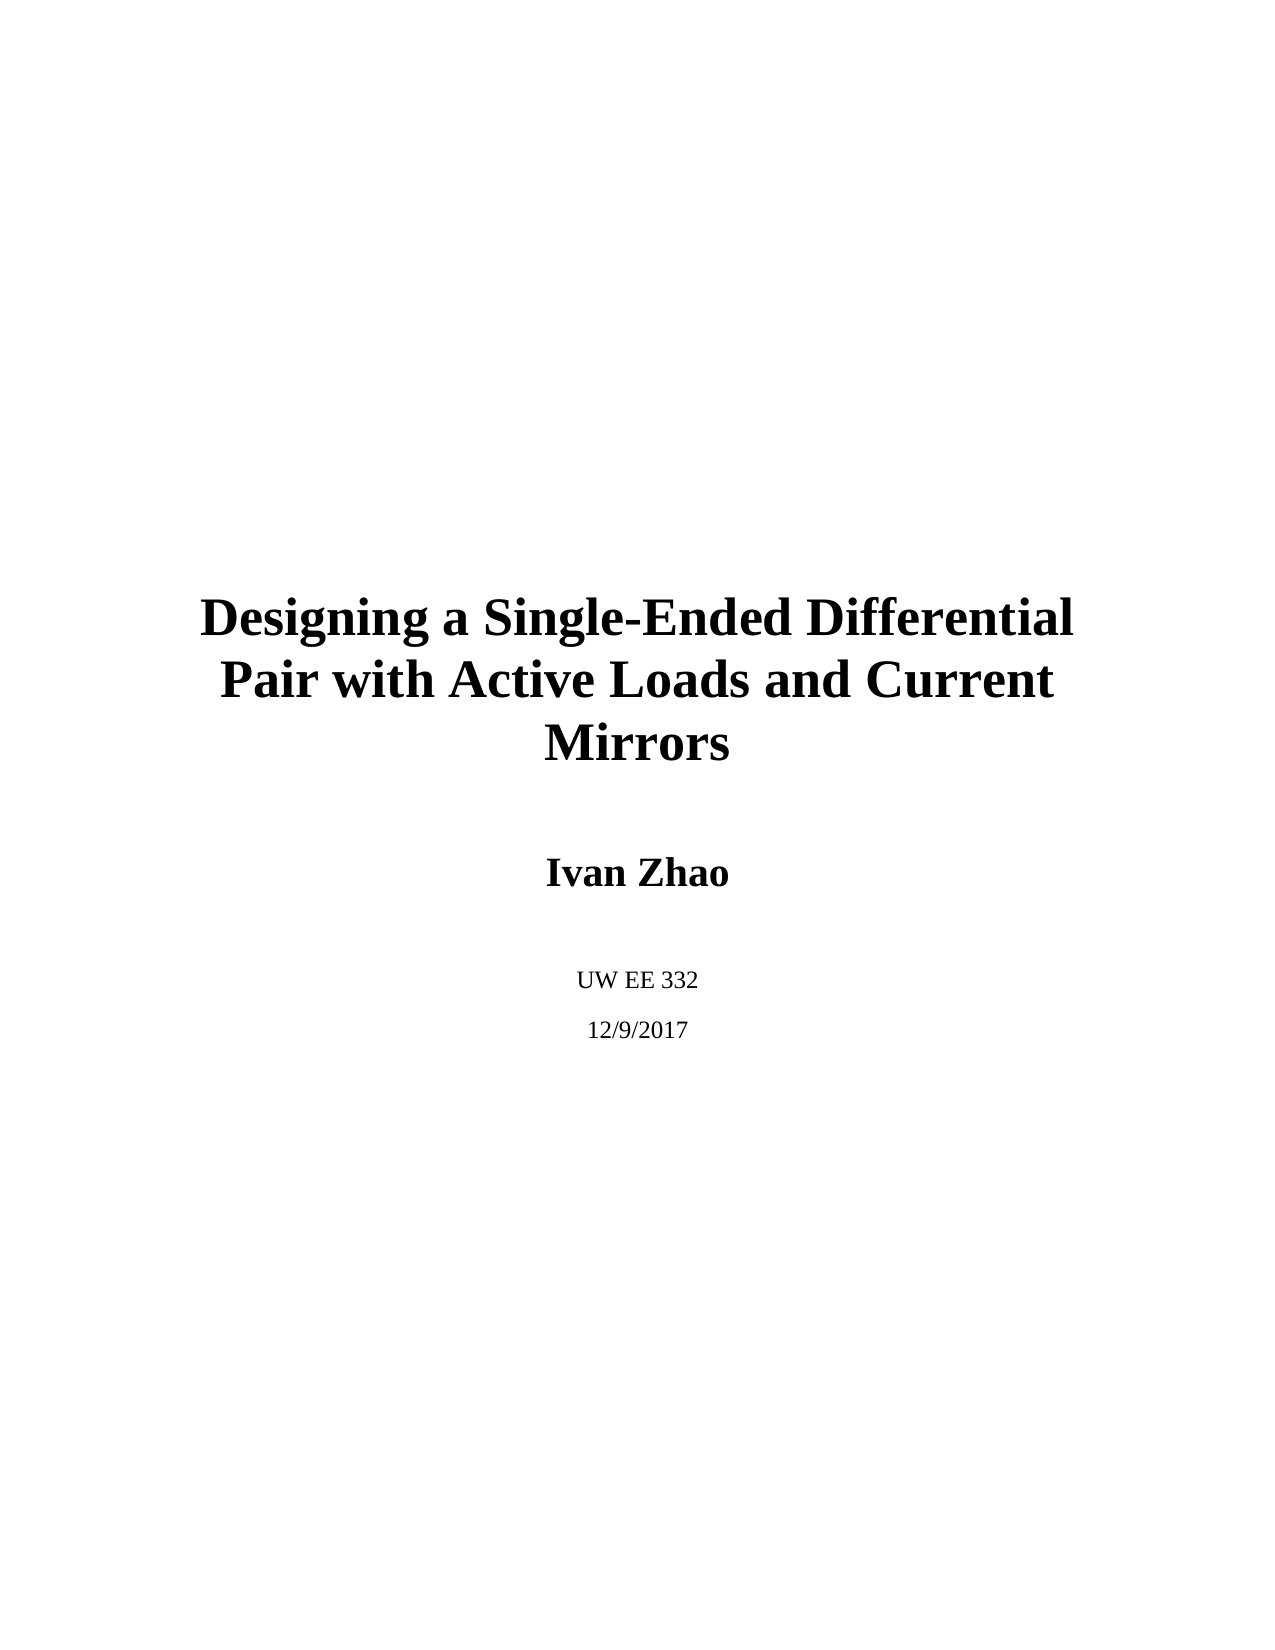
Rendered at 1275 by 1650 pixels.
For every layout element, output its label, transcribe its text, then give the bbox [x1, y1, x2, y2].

text UW EE 332 [150, 965, 1125, 994]
text 12/9/2017 [150, 1015, 1125, 1044]
text Designing a Single-Ended Differential Pair with Active Loads and Current Mirrors [150, 585, 1125, 772]
text Ivan Zhao [150, 847, 1125, 895]
